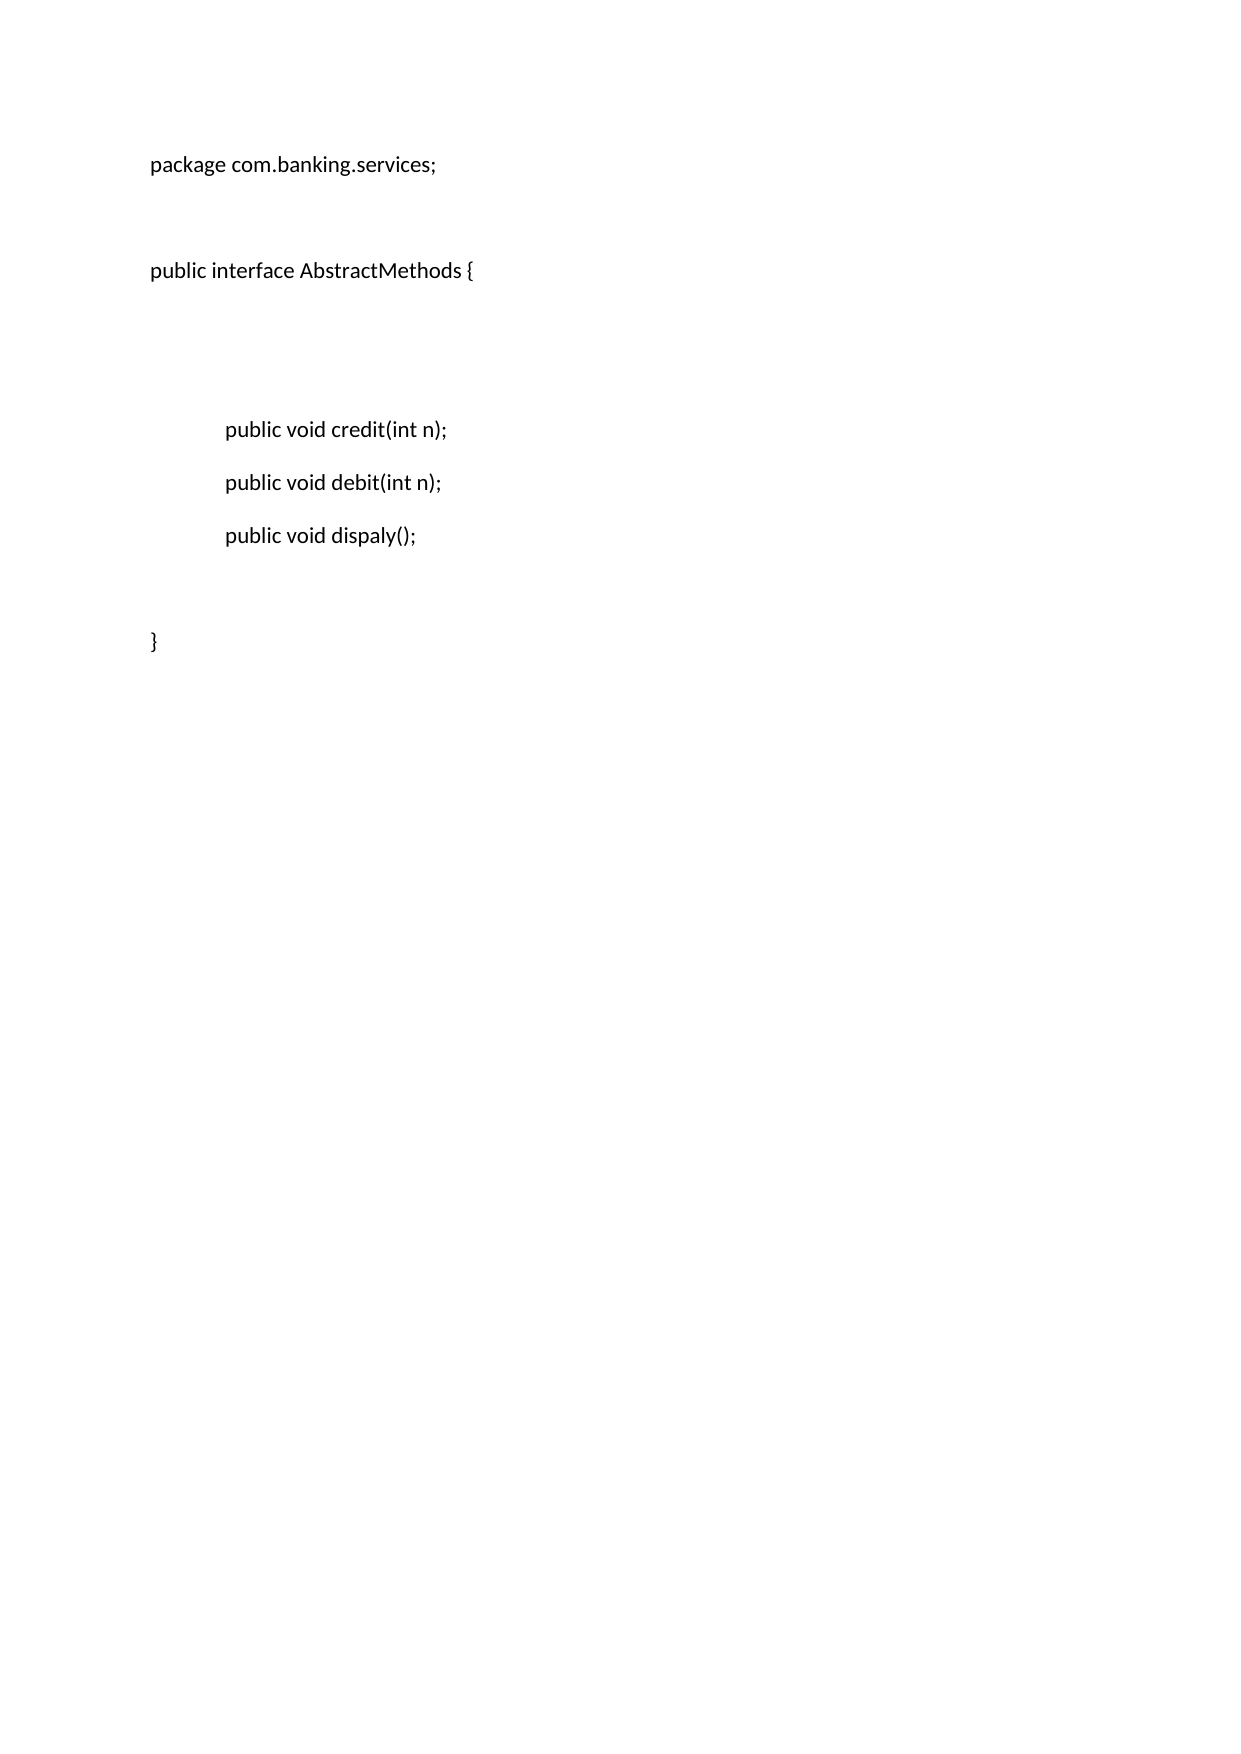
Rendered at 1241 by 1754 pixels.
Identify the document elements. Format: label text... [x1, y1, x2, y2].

text public void debit(int n); [150, 468, 1090, 496]
text public interface AbstractMethods { [150, 256, 1090, 284]
text public void dispaly(); [150, 521, 1090, 549]
text public void credit(int n); [150, 415, 1090, 443]
text } [150, 627, 1090, 655]
text package com.banking.services; [150, 150, 1090, 178]
